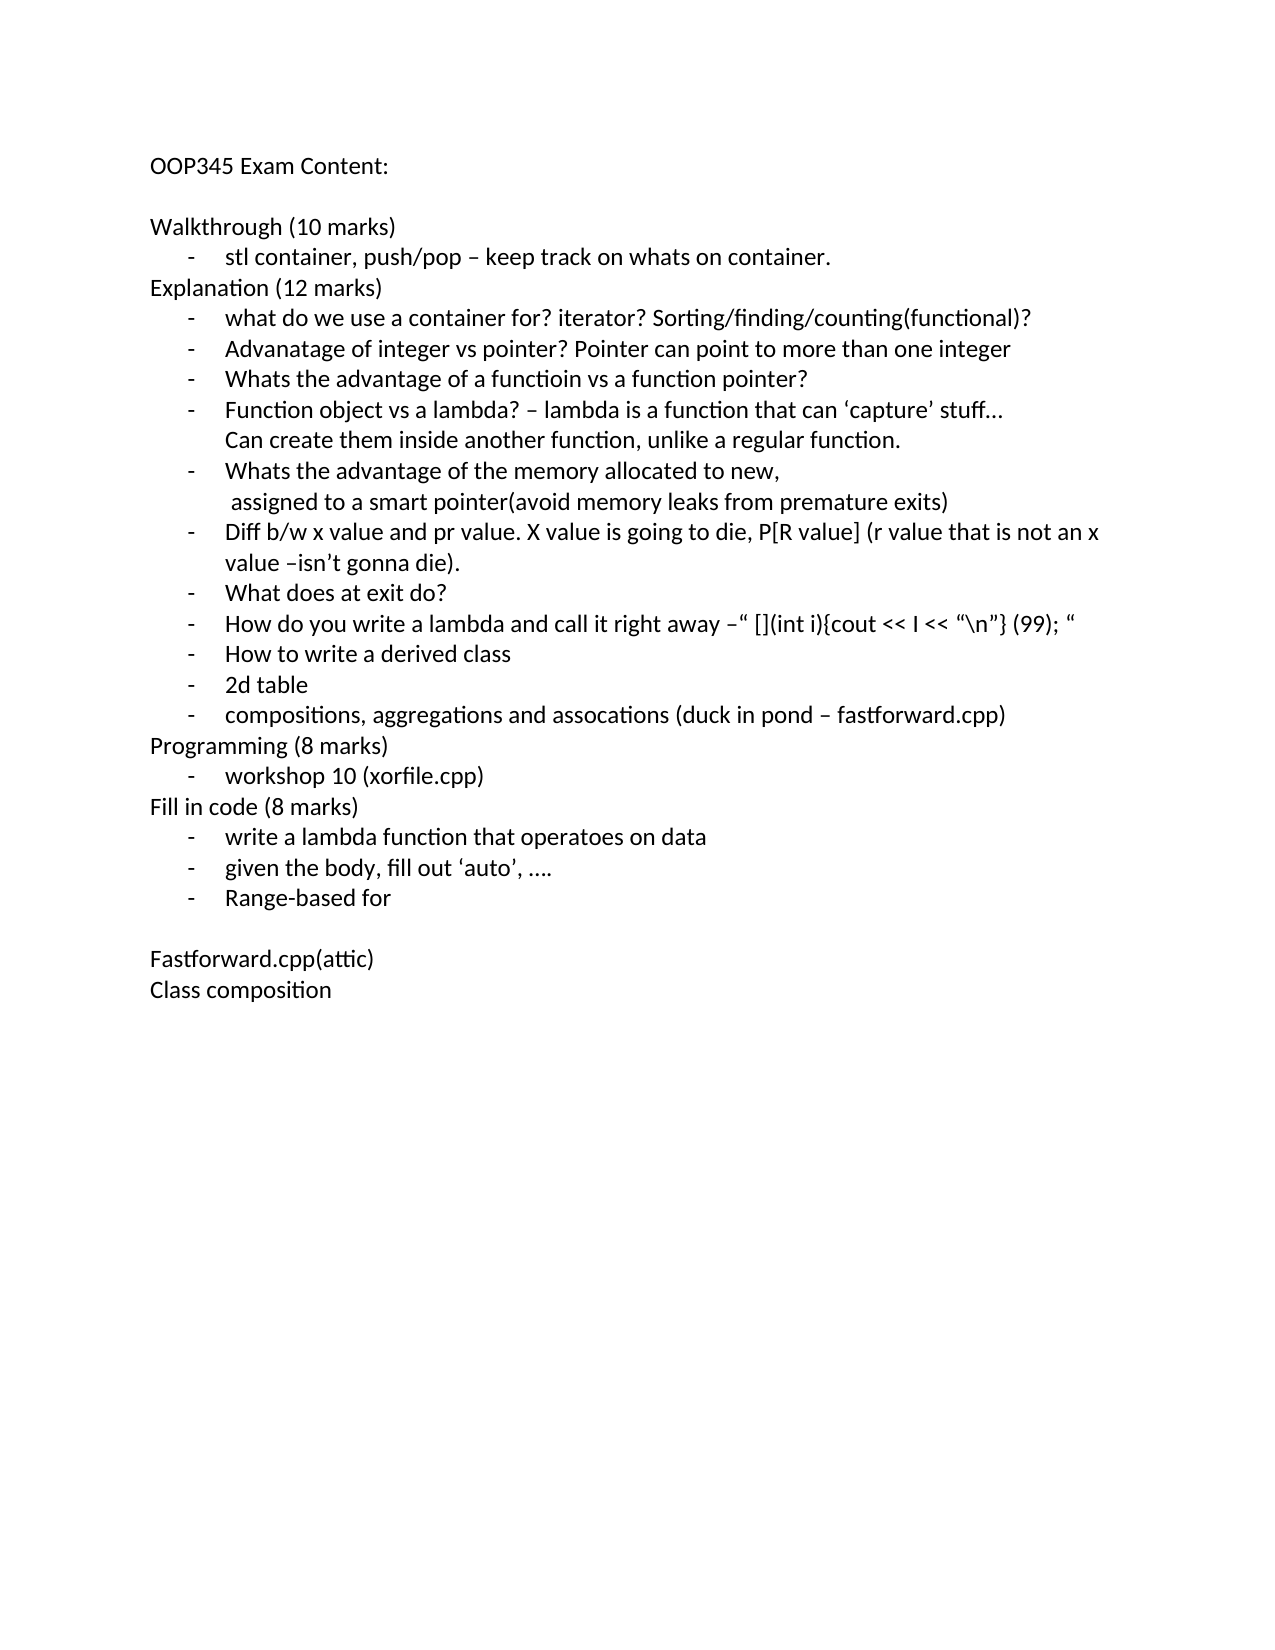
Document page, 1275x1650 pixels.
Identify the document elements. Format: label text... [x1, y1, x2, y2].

text Walkthrough (10 marks) [150, 211, 1125, 242]
list How to write a derived class [187, 638, 1125, 669]
list Advanatage of integer vs pointer? Pointer can point to more than one integer [187, 333, 1125, 364]
list what do we use a container for? iterator? Sorting/finding/counting(functional)? [187, 303, 1125, 333]
list workshop 10 (xorfile.cpp) [187, 760, 1125, 791]
list compositions, aggregations and assocations (duck in pond – fastforward.cpp) [187, 699, 1125, 730]
list assigned to a smart pointer(avoid memory leaks from premature exits) [225, 486, 1125, 516]
list write a lambda function that operatoes on data [187, 821, 1125, 852]
text OOP345 Exam Content: [150, 150, 1125, 181]
text Class composition [150, 974, 1125, 1004]
text Explanation (12 marks) [150, 272, 1125, 303]
list Function object vs a lambda? – lambda is a function that can ‘capture’ stuff… [187, 394, 1125, 425]
text Programming (8 marks) [150, 730, 1125, 760]
list given the body, fill out ‘auto’, …. [187, 852, 1125, 882]
text Fill in code (8 marks) [150, 791, 1125, 821]
text Fastforward.cpp(attic) [150, 943, 1125, 974]
list What does at exit do? [187, 577, 1125, 608]
list Diff b/w x value and pr value. X value is going to die, P[R value] (r value that is not an x value –isn’t gonna die). [187, 516, 1125, 577]
list Whats the advantage of a functioin vs a function pointer? [187, 364, 1125, 394]
list How do you write a lambda and call it right away –“ [](int i){cout << I << “\n”} (99); “ [187, 608, 1125, 638]
list Can create them inside another function, unlike a regular function. [225, 425, 1125, 455]
list Range-based for [187, 882, 1125, 913]
list 2d table [187, 669, 1125, 699]
list Whats the advantage of the memory allocated to new, [187, 455, 1125, 486]
list stl container, push/pop – keep track on whats on container. [187, 242, 1125, 272]
